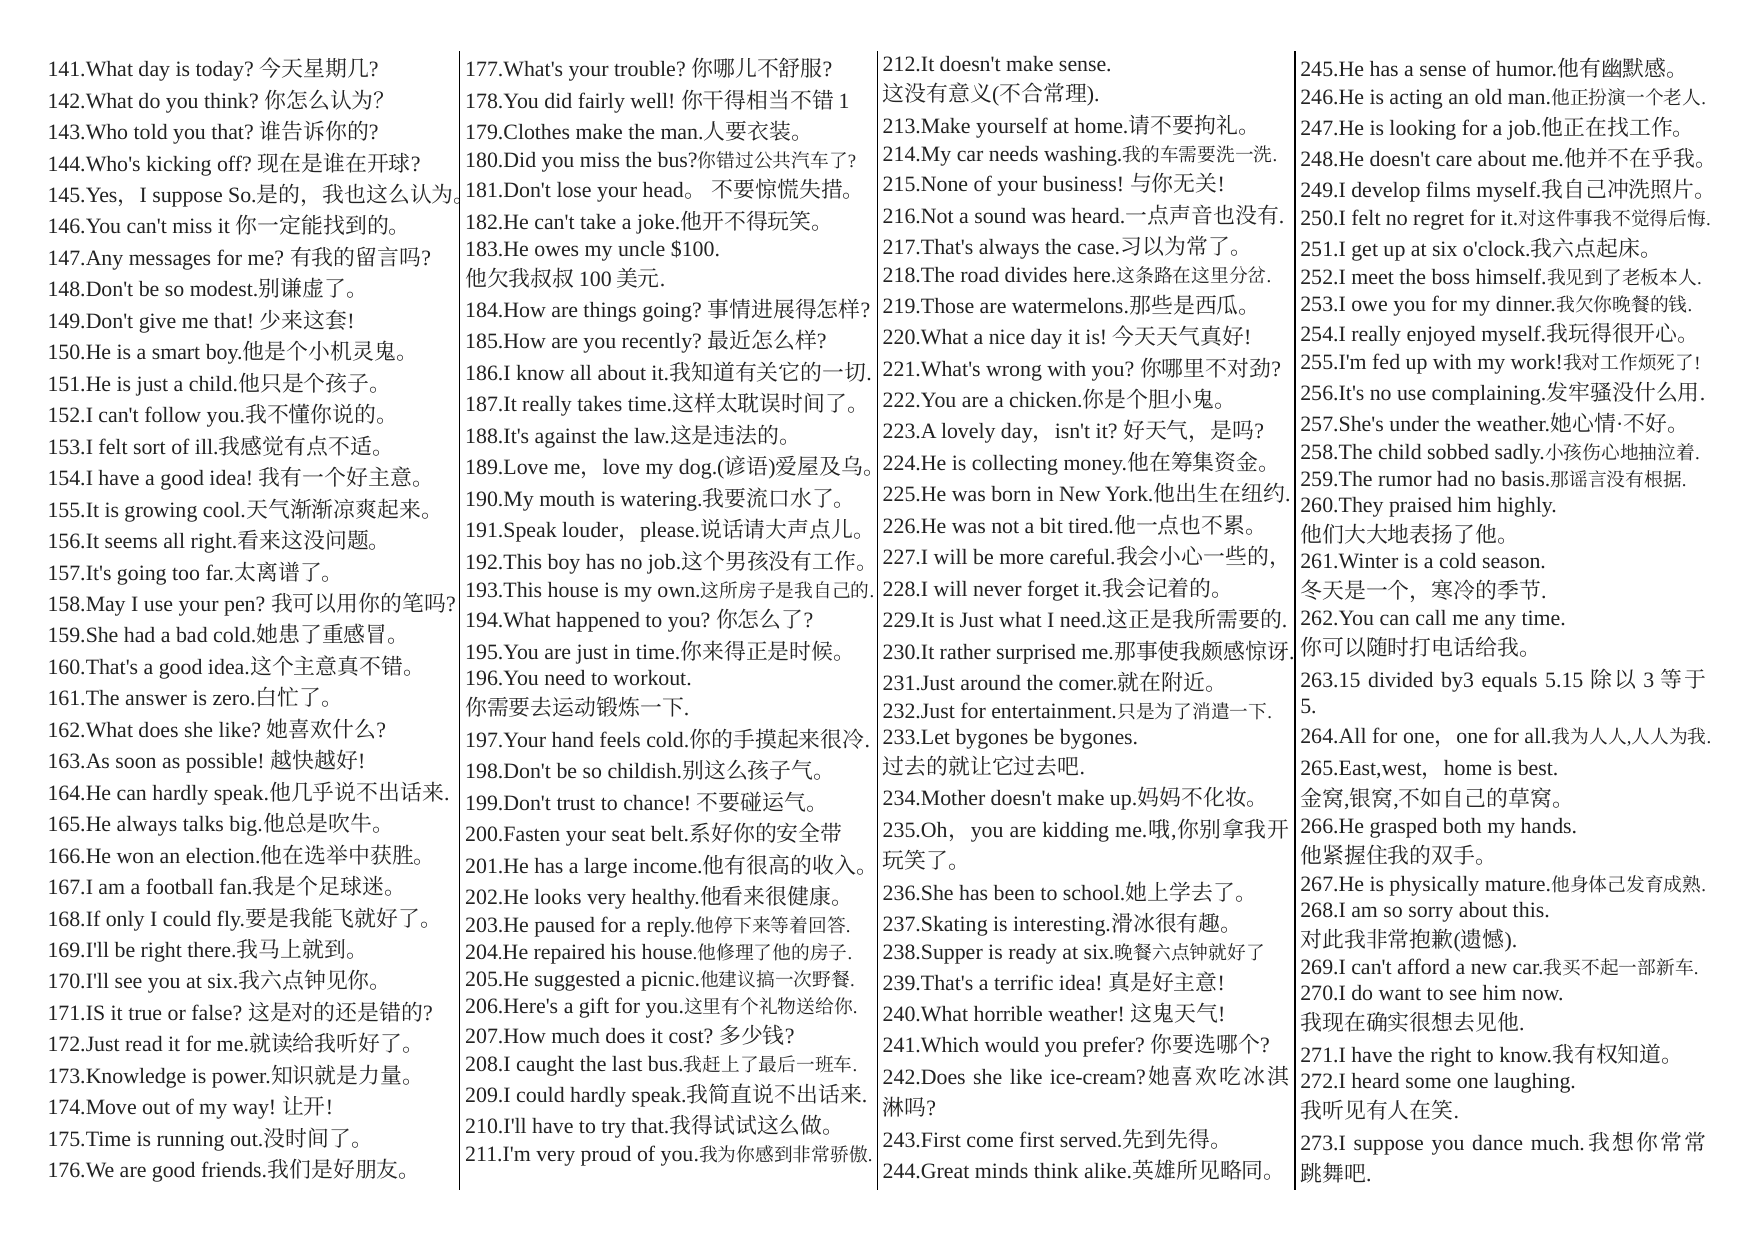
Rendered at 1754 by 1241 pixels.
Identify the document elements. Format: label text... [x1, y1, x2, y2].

text 260.They praised him highly. [1300, 492, 1707, 517]
text 204.He repaired his house.他修理了他的房子. 205.He suggested a picnic.他建议搞一次野餐. 206.Here's a gift for you.这里有个礼物送给你. 207.How much does it cost? 多少钱? 208.I caught the last bus.我赶上了最后一班车. 209.I could hardly speak.我简直说不出话来. 210.I'll have to try that.我得试试这么做。 211.I'm very proud of you.我为你感到非常骄傲. 212.It doesn't make sense. [465, 938, 871, 1167]
text 过去的就让它过去吧. 234.Mother doesn't make up.妈妈不化妆。 235.Oh，you are kidding me.哦,你别拿我开玩笑了。 236.She has been to school.她上学去了。 237.Skating is interesting.滑冰很有趣。 238.Supper is ready at six.晚餐六点钟就好了 239.That's a terrific idea! 真是好主意! 240.What horrible weather! 这鬼天气! 241.Which would you prefer? 你要选哪个? 242.Does she like ice-cream?她喜欢吃冰淇淋吗? 243.First come first served.先到先得。 244.Great minds think alike.英雄所见略同。 245.He has a sense of humor.他有幽默感。 246.He is acting an old man.他正扮演一个老人. 247.He is looking for a job.他正在找工作。 248.He doesn't care about me.他并不在乎我。 249.I develop films myself.我自己冲洗照片。 250.I felt no regret for it.对这件事我不觉得后悔. 251.I get up at six o'clock.我六点起床。 252.I meet the boss himself.我见到了老板本人. 253.I owe you for my dinner.我欠你晚餐的钱. [882, 749, 1289, 1185]
text 金窝,银窝,不如自己的草窝。 266.He grasped both my hands. [1300, 781, 1707, 838]
text 你可以随时打电话给我。 263.15 divided by3 equals 5.15除以3等于5. 264.All for one，one for all.我为人人,人人为我. 265.East,west，home is best. [1300, 630, 1707, 781]
text 257.She's under the weather.她心情·不好。 258.The child sobbed sadly.小孩伤心地抽泣着. [1300, 406, 1707, 465]
text 254.I really enjoyed myself.我玩得很开心。 255.I'm fed up with my work!我对工作烦死了! 256.It's no use complaining.发牢骚没什么用. [1300, 317, 1707, 406]
text 他紧握住我的双手。 267.He is physically mature.他身体己发育成熟. 268.I am so sorry about this. [1300, 838, 1707, 922]
text 你需要去运动锻炼一下. [465, 691, 871, 722]
text 他欠我叔叔100美元. 184.How are things going? 事情进展得怎样? 185.How are you recently? 最近怎么样? 186.I know all about it.我知道有关它的一切. 187.It really takes time.这样太耽误时间了。 188.It's against the law.这是违法的。 189.Love me，love my dog.(谚语)爱屋及乌。 190.My mouth is watering.我要流口水了。 191.Speak louder，please.说话请大声点儿。 192.This boy has no job.这个男孩没有工作。 193.This house is my own.这所房子是我自己的. 194.What happened to you? 你怎么了? 195.You are just in time.你来得正是时候。 196.You need to workout. [465, 261, 871, 691]
text 冬天是一个，寒冷的季节. 262.You can call me any time. [1300, 574, 1707, 630]
text 对此我非常抱歉(遗憾). 269.I can't afford a new car.我买不起一部新车. 270.I do want to see him now. [1300, 922, 1707, 1005]
text 259.The rumor had no basis.那谣言没有根据. [1300, 465, 1707, 492]
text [47, 51, 454, 1184]
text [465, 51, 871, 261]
text 他们大大地表扬了他。 261.Winter is a cold season. [1300, 517, 1707, 574]
text 这没有意义(不合常理). 213.Make yourself at home.请不要拘礼。 214.My car needs washing.我的车需要洗一洗. 215.None of your business! 与你无关! 216.Not a sound was heard.一点声音也没有. 217.That's always the case.习以为常了。 218.The road divides here.这条路在这里分岔. 219.Those are watermelons.那些是西瓜。 220.What a nice day it is! 今天天气真好! 221.What's wrong with you? 你哪里不对劲? 222.You are a chicken.你是个胆小鬼。 223.A lovely day，isn't it? 好天气，是吗? 224.He is collecting money.他在筹集资金。 225.He was born in New York.他出生在纽约. 226.He was not a bit tired.他一点也不累。 227.I will be more careful.我会小心一些的， 228.I will never forget it.我会记着的。 229.It is Just what I need.这正是我所需要的. 230.It rather surprised me.那事使我颇感惊讶. 231.Just around the comer.就在附近。 232.Just for entertainment.只是为了消遣一下. 233.Let bygones be bygones. [882, 77, 1289, 749]
text 过去的就让它过去吧. 234.Mother doesn't make up.妈妈不化妆。 235.Oh，you are kidding me.哦,你别拿我开玩笑了。 236.She has been to school.她上学去了。 237.Skating is interesting.滑冰很有趣。 238.Supper is ready at six.晚餐六点钟就好了 239.That's a terrific idea! 真是好主意! 240.What horrible weather! 这鬼天气! 241.Which would you prefer? 你要选哪个? 242.Does she like ice-cream?她喜欢吃冰淇淋吗? 243.First come first served.先到先得。 244.Great minds think alike.英雄所见略同。 245.He has a sense of humor.他有幽默感。 246.He is acting an old man.他正扮演一个老人. 247.He is looking for a job.他正在找工作。 248.He doesn't care about me.他并不在乎我。 249.I develop films myself.我自己冲洗照片。 250.I felt no regret for it.对这件事我不觉得后悔. 251.I get up at six o'clock.我六点起床。 252.I meet the boss himself.我见到了老板本人. 253.I owe you for my dinner.我欠你晚餐的钱. [1300, 51, 1707, 317]
text 我现在确实很想去见他. 271.I have the right to know.我有权知道。 272.I heard some one laughing. [1300, 1005, 1707, 1093]
text 197.Your hand feels cold.你的手摸起来很冷. 198.Don't be so childish.别这么孩子气。 199.Don't trust to chance! 不要碰运气。 200.Fasten your seat belt.系好你的安全带 201.He has a large income.他有很高的收入。 202.He looks very healthy.他看来很健康。 203.He paused for a reply.他停下来等着回答. [465, 722, 871, 938]
